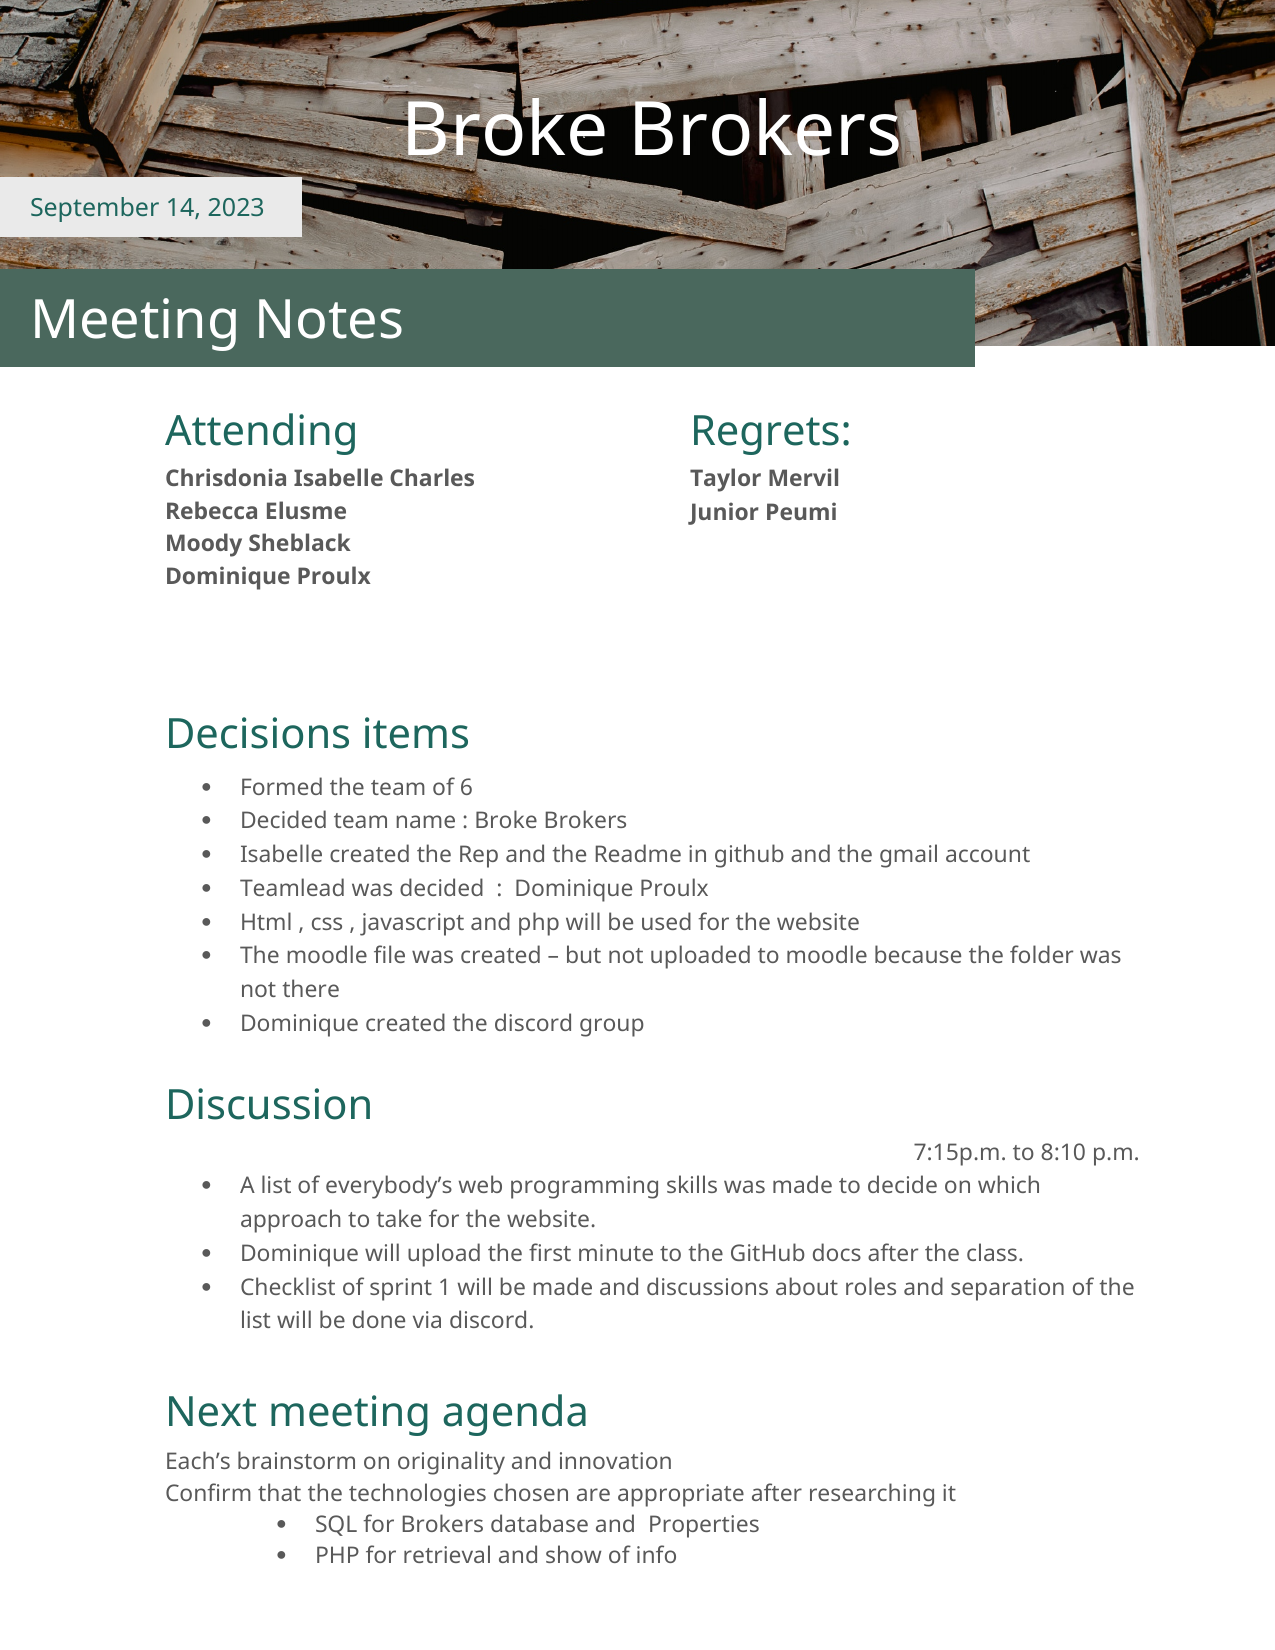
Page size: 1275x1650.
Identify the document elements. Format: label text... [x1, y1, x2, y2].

subtitle Decisions items [165, 703, 1140, 760]
list SQL for Brokers database and Properties [277, 1508, 1140, 1539]
text Chrisdonia Isabelle Charles [165, 462, 615, 493]
text Junior Peumi [690, 496, 1140, 527]
text Dominique Proulx [165, 560, 615, 591]
list Html , css , javascript and php will be used for the website [202, 906, 1140, 937]
table_header September 14, 2023 [0, 177, 302, 237]
list Formed the team of 6 [202, 771, 1140, 802]
subtitle Regrets: [690, 401, 1140, 458]
list Dominique will upload the first minute to the GitHub docs after the class. [202, 1237, 1140, 1268]
list PHP for retrieval and show of info [277, 1539, 1140, 1570]
list Isabelle created the Rep and the Readme in github and the gmail account [202, 838, 1140, 869]
text Moody Sheblack [165, 527, 615, 558]
subtitle Discussion [165, 1074, 1140, 1131]
picture [0, 0, 1275, 346]
subtitle Next meeting agenda [165, 1382, 1140, 1439]
list 7:15p.m. to 8:10 p.m. [240, 1136, 1140, 1167]
list Teamlead was decided : Dominique Proulx [202, 872, 1140, 903]
list Checklist of sprint 1 will be made and discussions about roles and separation of the list will be done via discord. [202, 1271, 1140, 1336]
table_header Meeting Notes [0, 269, 975, 367]
subtitle Attending [165, 401, 615, 458]
text Taylor Mervil [690, 462, 1140, 493]
text Each’s brainstorm on originality and innovation [165, 1445, 1140, 1477]
list The moodle file was created – but not uploaded to moodle because the folder was not there [202, 939, 1140, 1004]
text Confirm that the technologies chosen are appropriate after researching it [165, 1477, 1140, 1508]
list Dominique created the discord group [202, 1007, 1140, 1038]
text Rebecca Elusme [165, 495, 615, 526]
list A list of everybody’s web programming skills was made to decide on which approach to take for the website. [202, 1169, 1140, 1234]
list Decided team name : Broke Brokers [202, 804, 1140, 836]
